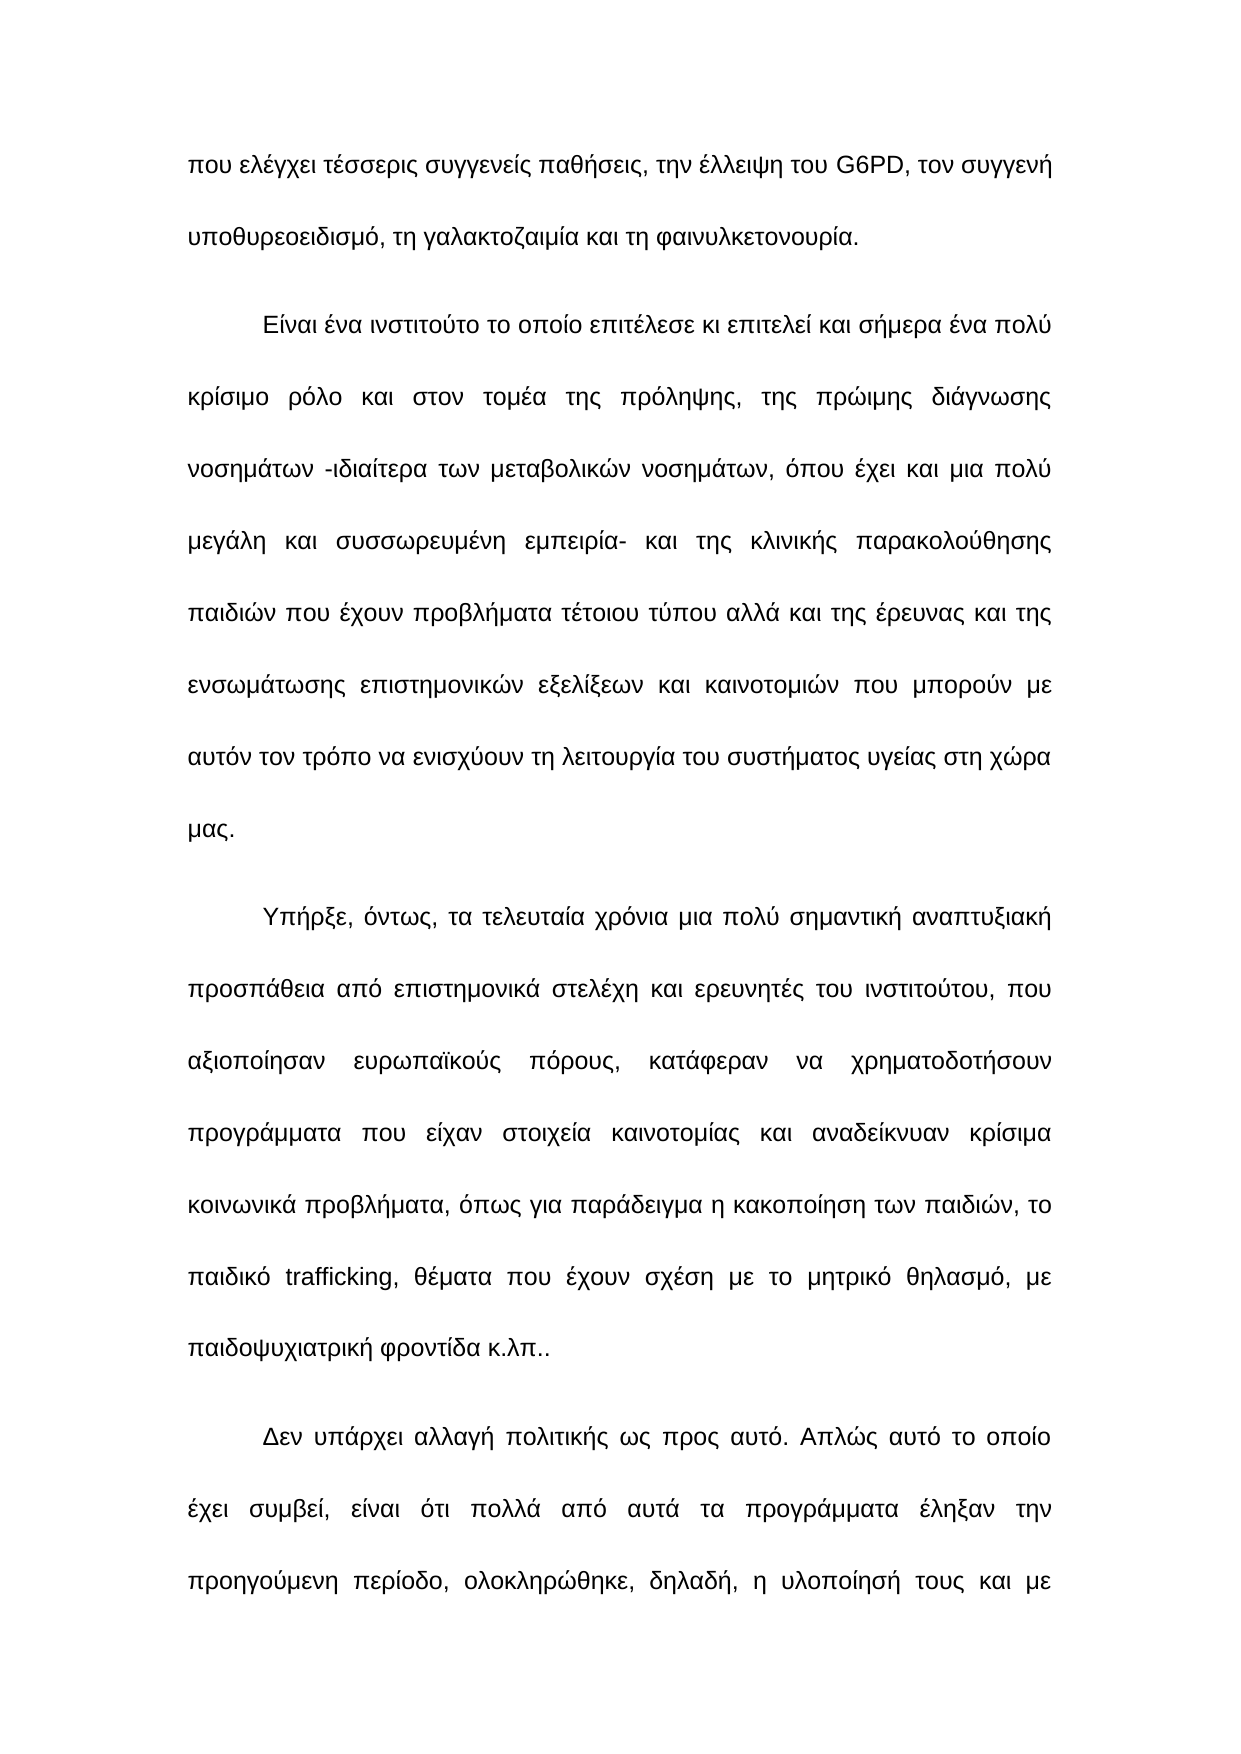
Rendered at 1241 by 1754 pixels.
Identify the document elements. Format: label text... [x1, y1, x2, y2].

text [187, 1422, 1053, 1594]
text Είναι ένα ινστιτούτο το οποίο επιτέλεσε κι επιτελεί και σήμερα ένα πολύ κρίσιμο ρόλο και στον τομέα της πρόληψης, της πρώιμης διάγνωσης νοσημάτων -ιδιαίτερα των μεταβολικών νοσημάτων, όπου έχει και μια πολύ μεγάλη και συσσωρευμένη εμπειρία- και της κλινικής παρακολούθησης παιδιών που έχουν προβλήματα τέτοιου τύπου αλλά και της έρευνας και της ενσωμάτωσης επιστημονικών εξελίξεων και καινοτομιών που μπορούν με αυτόν τον τρόπο να ενισχύουν τη λειτουργία του συστήματος υγείας στη χώρα μας. [187, 310, 1053, 842]
text Υπήρξε, όντως, τα τελευταία χρόνια μια πολύ σημαντική αναπτυξιακή προσπάθεια από επιστημονικά στελέχη και ερευνητές του ινστιτούτου, που αξιοποίησαν ευρωπαϊκούς πόρους, κατάφεραν να χρηματοδοτήσουν προγράμματα που είχαν στοιχεία καινοτομίας και αναδείκνυαν κρίσιμα κοινωνικά προβλήματα, όπως για παράδειγμα η κακοποίηση των παιδιών, το παιδικό trafficking, θέματα που έχουν σχέση με το μητρικό θηλασμό, με παιδοψυχιατρική φροντίδα κ.λπ.. [187, 902, 1053, 1362]
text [187, 150, 1053, 251]
